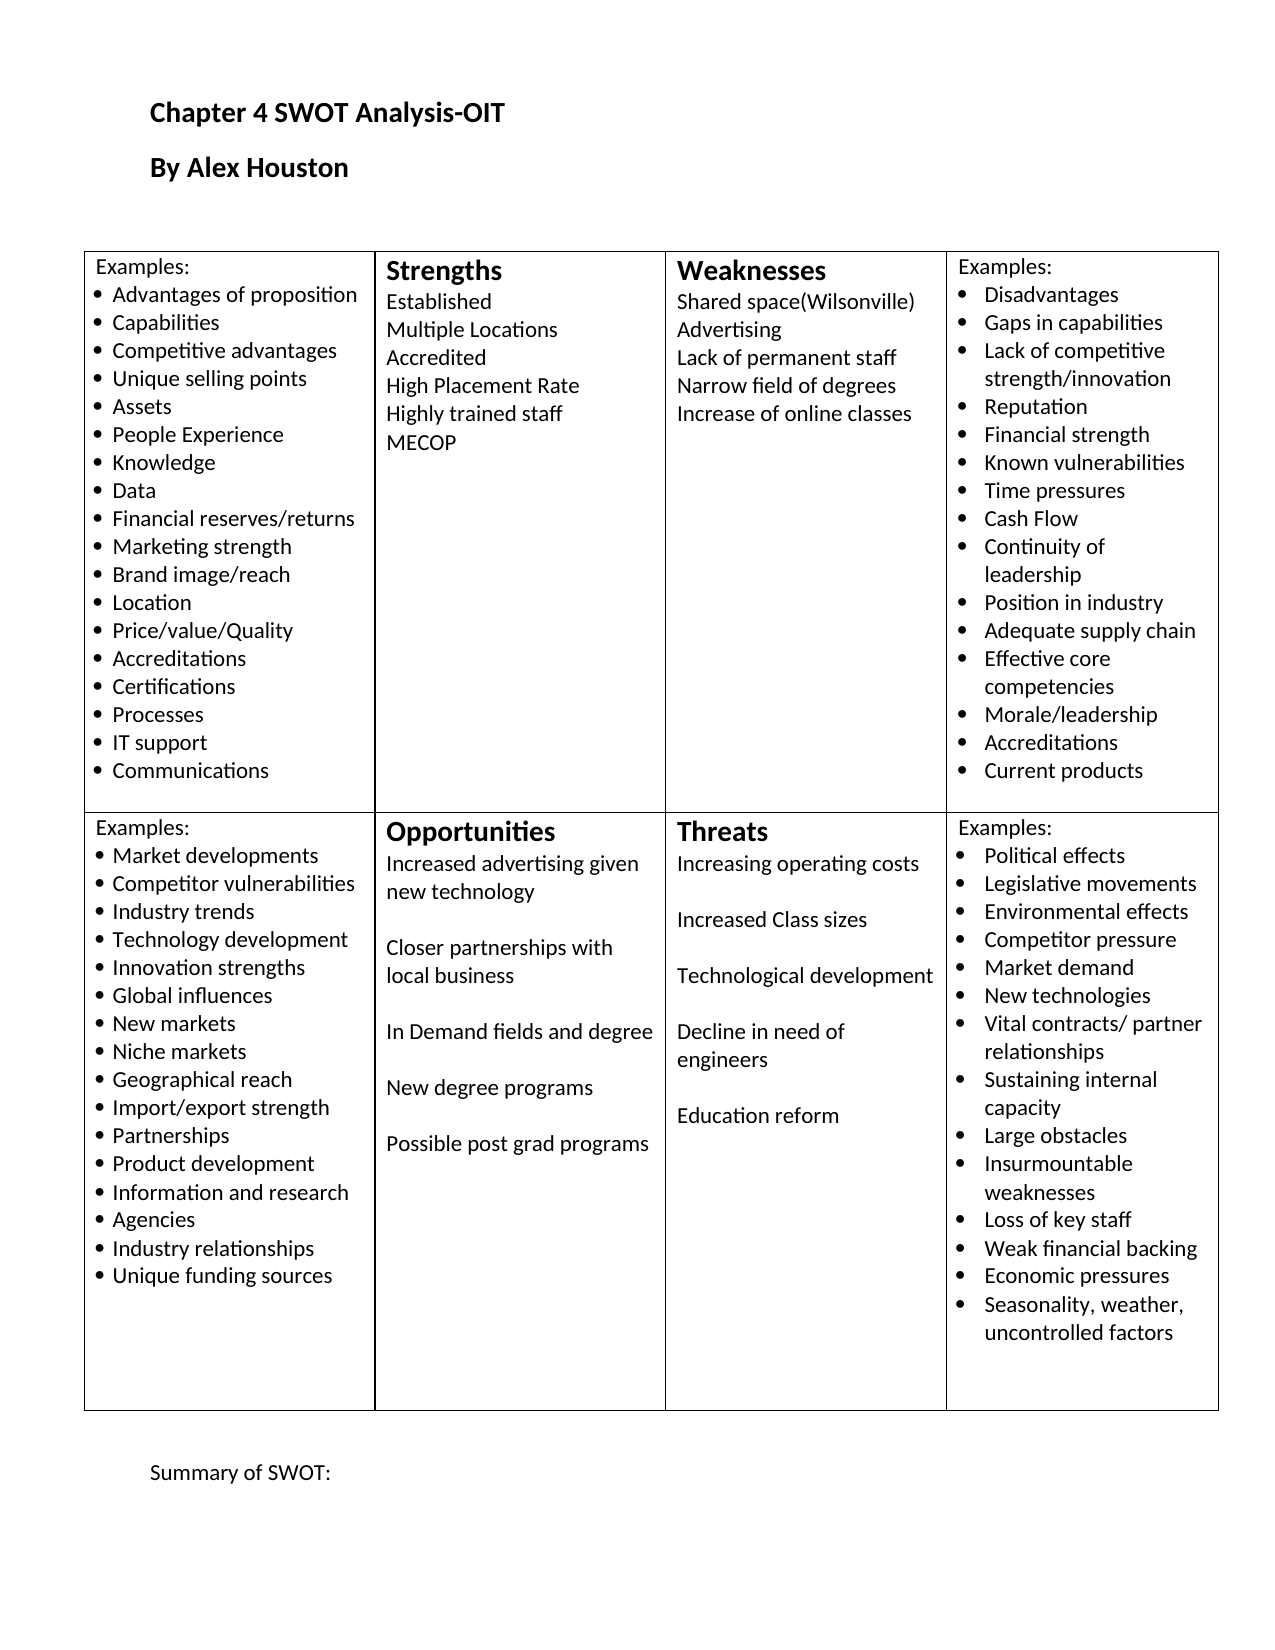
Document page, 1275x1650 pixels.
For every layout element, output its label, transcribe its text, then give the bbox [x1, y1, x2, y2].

table_header Examples: Disadvantages Gaps in capabilities Lack of competitive strength/innovation Reputation Financial strength Known vulnerabilities Time pressures Cash Flow Continuity of leadership Position in industry Adequate supply chain Effective core competencies Morale/leadership Accreditations Current products [947, 252, 1218, 812]
text Chapter 4 SWOT Analysis-OIT [150, 94, 1125, 129]
table_header Weaknesses Shared space(Wilsonville) Advertising Lack of permanent staff Narrow field of degrees Increase of online classes [666, 252, 946, 812]
table_header Strengths Established Multiple Locations Accredited High Placement Rate Highly trained staff MECOP [376, 252, 665, 812]
table_cell Examples: Market developments Competitor vulnerabilities Industry trends Technology development Innovation strengths Global influences New markets Niche markets Geographical reach Import/export strength Partnerships Product development Information and research Agencies Industry relationships Unique funding sources [85, 813, 374, 1410]
table_cell Opportunities Increased advertising given new technology Closer partnerships with local business In Demand fields and degree New degree programs Possible post grad programs [376, 813, 665, 1410]
table_cell Examples: Political effects Legislative movements Environmental effects Competitor pressure Market demand New technologies Vital contracts/ partner relationships Sustaining internal capacity Large obstacles Insurmountable weaknesses Loss of key staff Weak financial backing Economic pressures Seasonality, weather, uncontrolled factors [947, 813, 1218, 1410]
table_header Examples: Advantages of proposition Capabilities Competitive advantages Unique selling points Assets People Experience Knowledge Data Financial reserves/returns Marketing strength Brand image/reach Location Price/value/Quality Accreditations Certifications Processes IT support Communications [85, 252, 374, 812]
text By Alex Houston [150, 149, 1125, 184]
text Summary of SWOT: [150, 1458, 1125, 1486]
table_cell Threats Increasing operating costs Increased Class sizes Technological development Decline in need of engineers Education reform [666, 813, 946, 1410]
